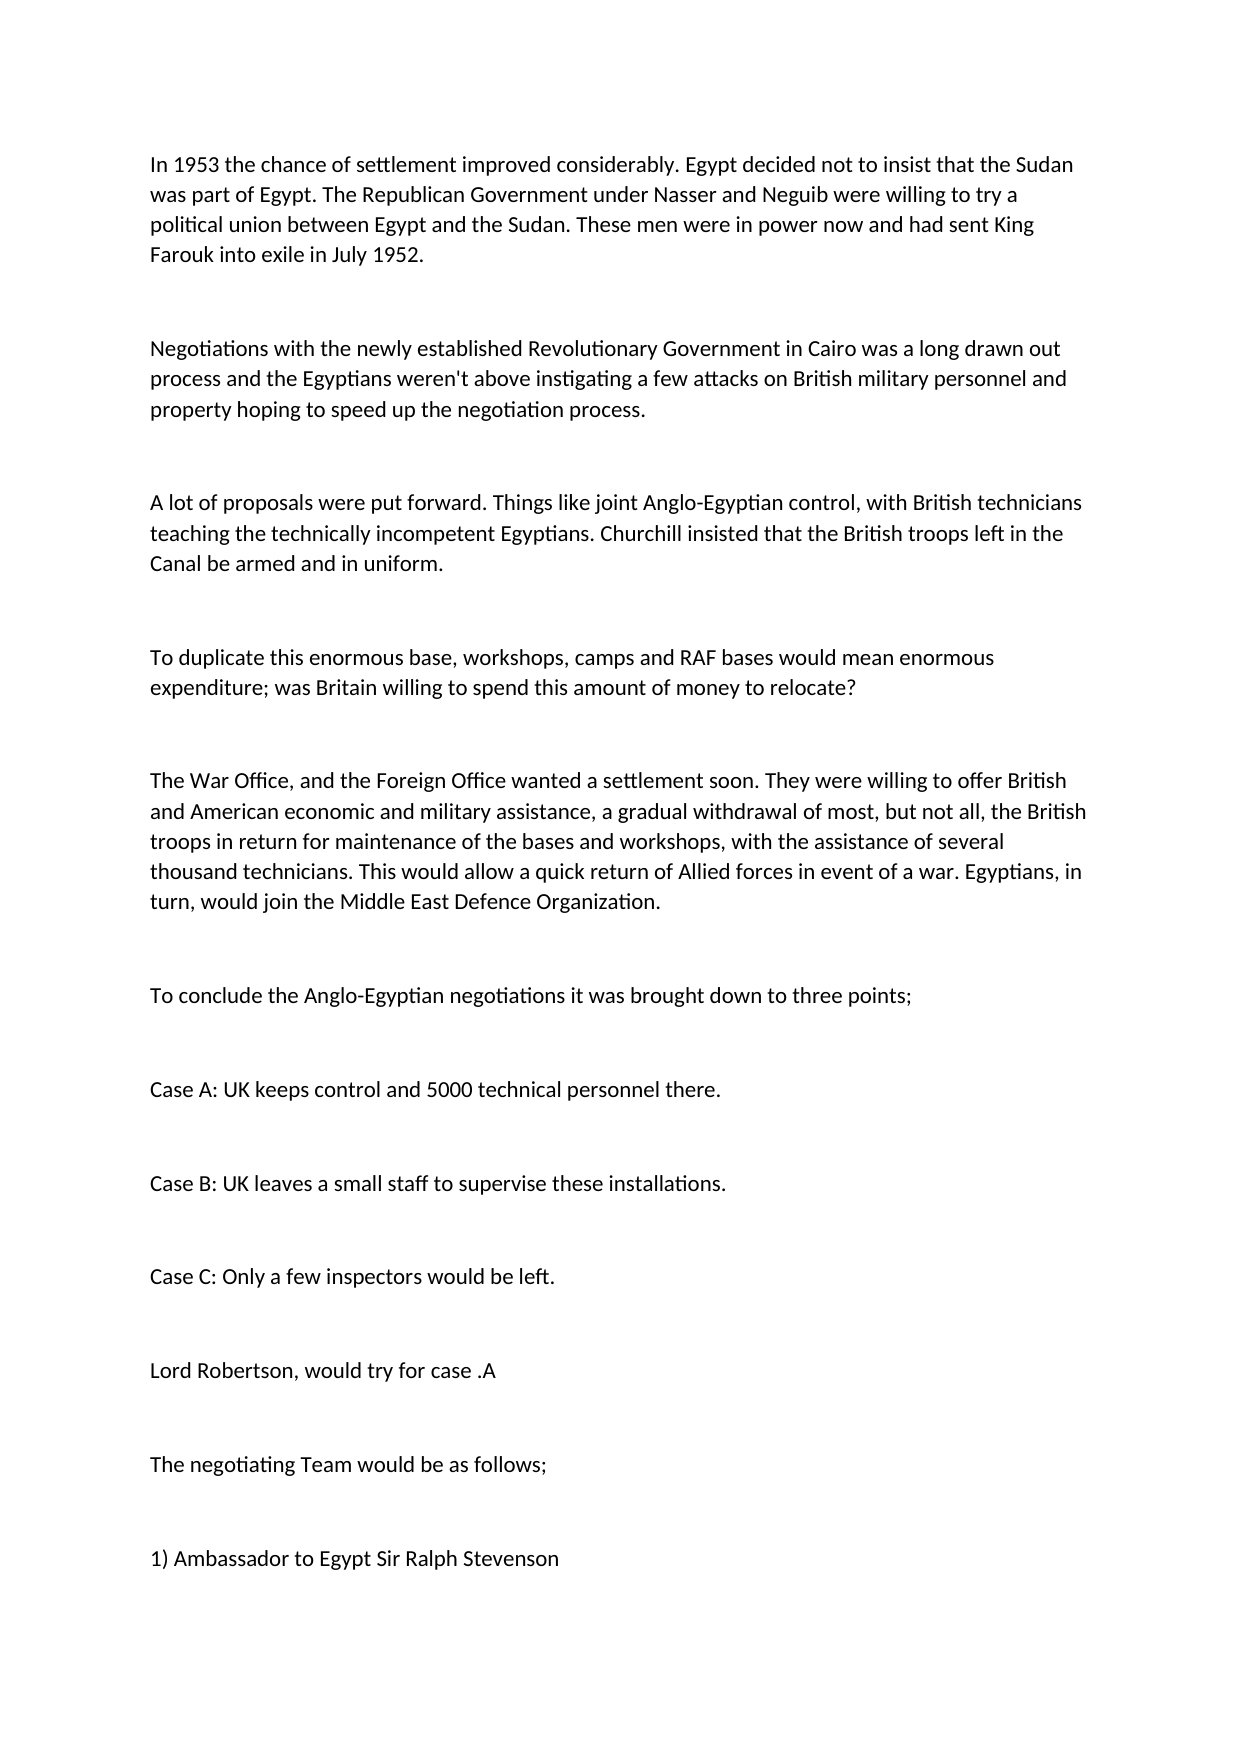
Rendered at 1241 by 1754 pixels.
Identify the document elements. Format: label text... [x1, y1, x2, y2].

text Case C: Only a few inspectors would be left. [150, 1262, 1090, 1291]
text A lot of proposals were put forward. Things like joint Anglo-Egyptian control, with British technicians teaching the technically incompetent Egyptians. Churchill insisted that the British troops left in the Canal be armed and in uniform. [150, 488, 1090, 577]
text Case B: UK leaves a small staff to supervise these installations. [150, 1169, 1090, 1197]
text To conclude the Anglo-Egyptian negotiations it was brought down to three points; [150, 981, 1090, 1009]
text In 1953 the chance of settlement improved considerably. Egypt decided not to insist that the Sudan was part of Egypt. The Republican Government under Nasser and Neguib were willing to try a political union between Egypt and the Sudan. These men were in power now and had sent King Farouk into exile in July 1952. [150, 150, 1090, 269]
text Negotiations with the newly established Revolutionary Government in Cairo was a long drawn out process and the Egyptians weren't above instigating a few attacks on British military personnel and property hoping to speed up the negotiation process. [150, 334, 1090, 423]
text The negotiating Team would be as follows; [150, 1450, 1090, 1478]
text Lord Robertson, would try for case .A [150, 1356, 1090, 1384]
text To duplicate this enormous base, workshops, camps and RAF bases would mean enormous expenditure; was Britain willing to spend this amount of money to relocate? [150, 643, 1090, 701]
text 1) Ambassador to Egypt Sir Ralph Stevenson [150, 1544, 1090, 1572]
text Case A: UK keeps control and 5000 technical personnel there. [150, 1075, 1090, 1103]
text The War Office, and the Foreign Office wanted a settlement soon. They were willing to offer British and American economic and military assistance, a gradual withdrawal of most, but not all, the British troops in return for maintenance of the bases and workshops, with the assistance of several thousand technicians. This would allow a quick return of Allied forces in event of a war. Egyptians, in turn, would join the Middle East Defence Organization. [150, 767, 1090, 916]
